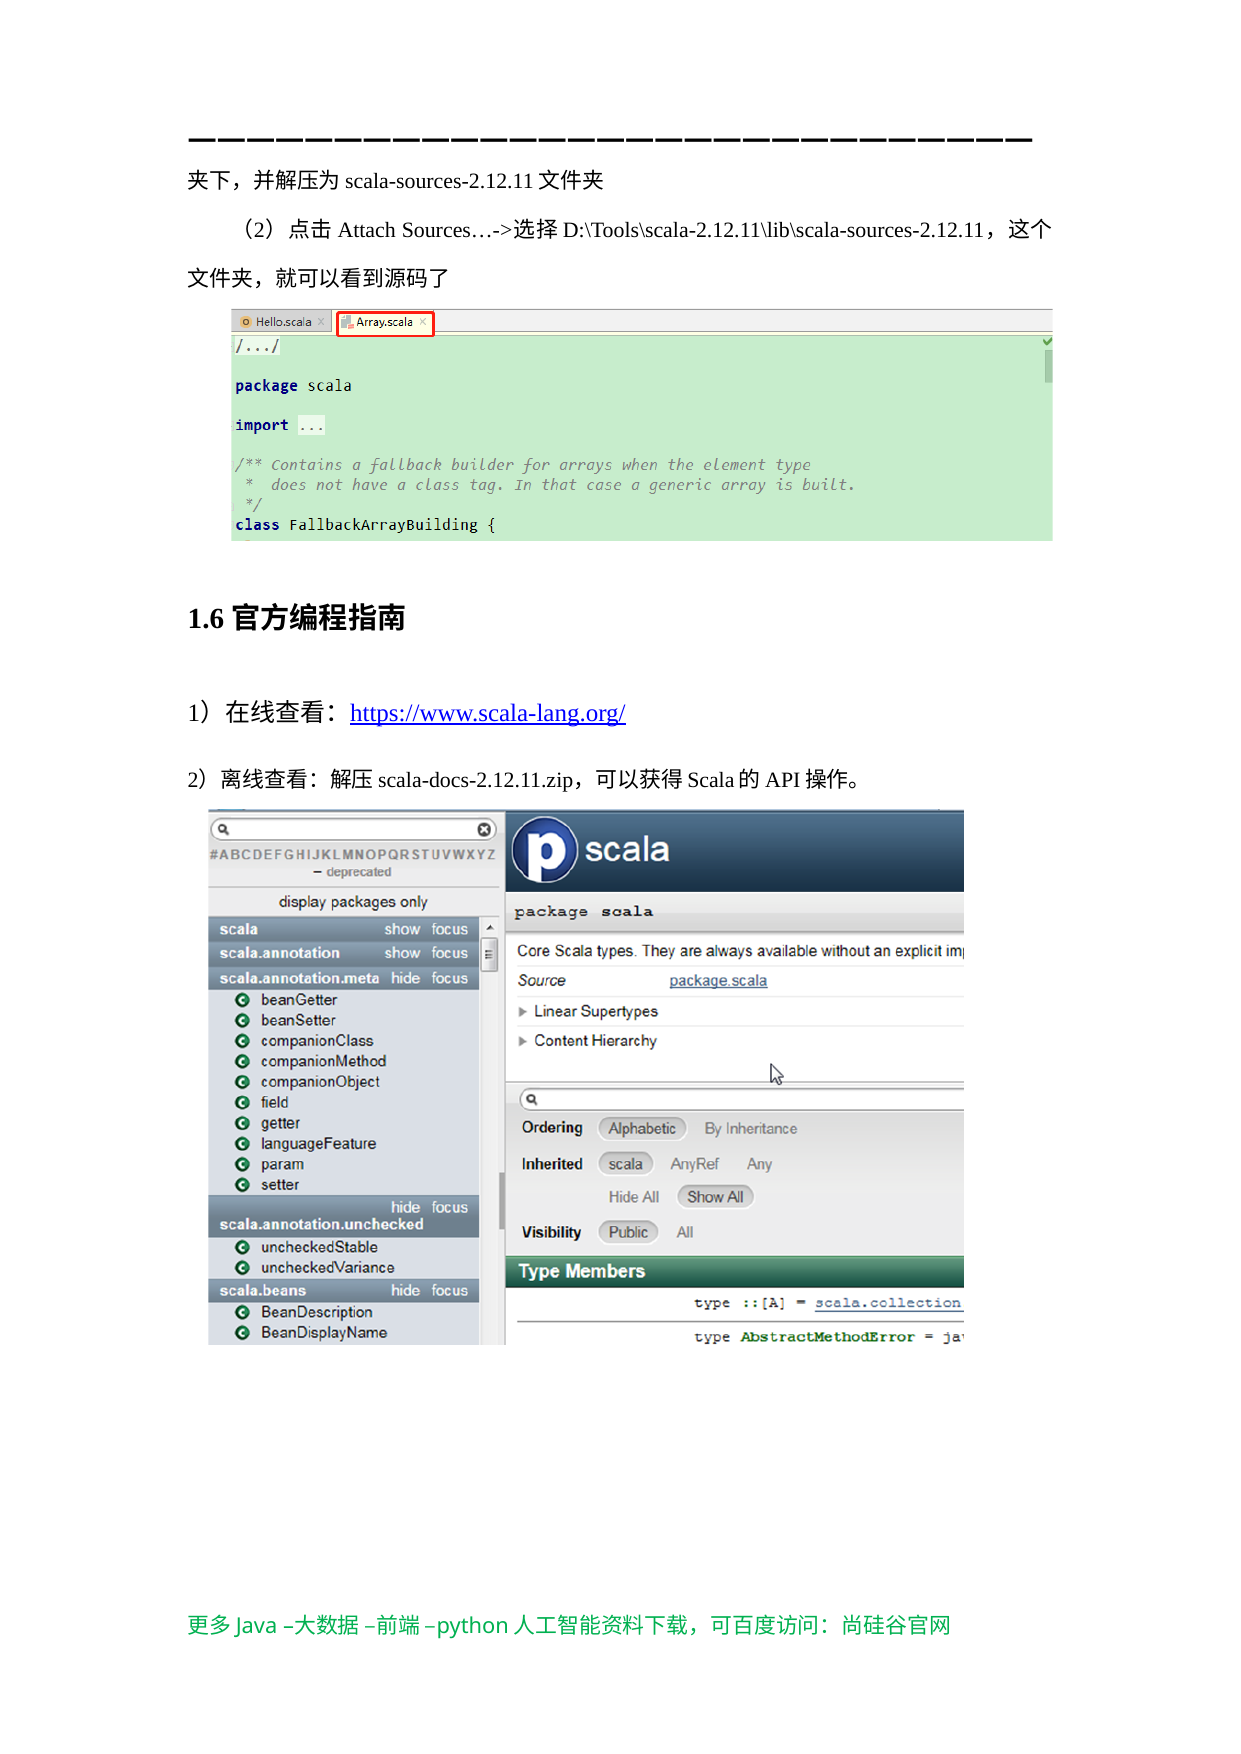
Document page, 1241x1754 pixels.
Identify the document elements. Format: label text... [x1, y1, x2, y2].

text 2）离线查看：解压scala-docs-2.12.11.zip，可以获得Scala的API操作。 [187, 761, 1053, 794]
picture [208, 809, 964, 1345]
text 1）在线查看：https://www.scala-lang.org/ [187, 678, 1053, 743]
text （2）点击Attach Sources…->选择D:\Tools\scala-2.12.11\lib\scala-sources-2.12.11，这个文件夹，就可以看到源码了 [187, 211, 1053, 293]
subtitle 1.6 官方编程指南 [187, 583, 1053, 648]
picture [231, 308, 1053, 541]
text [187, 163, 1053, 196]
